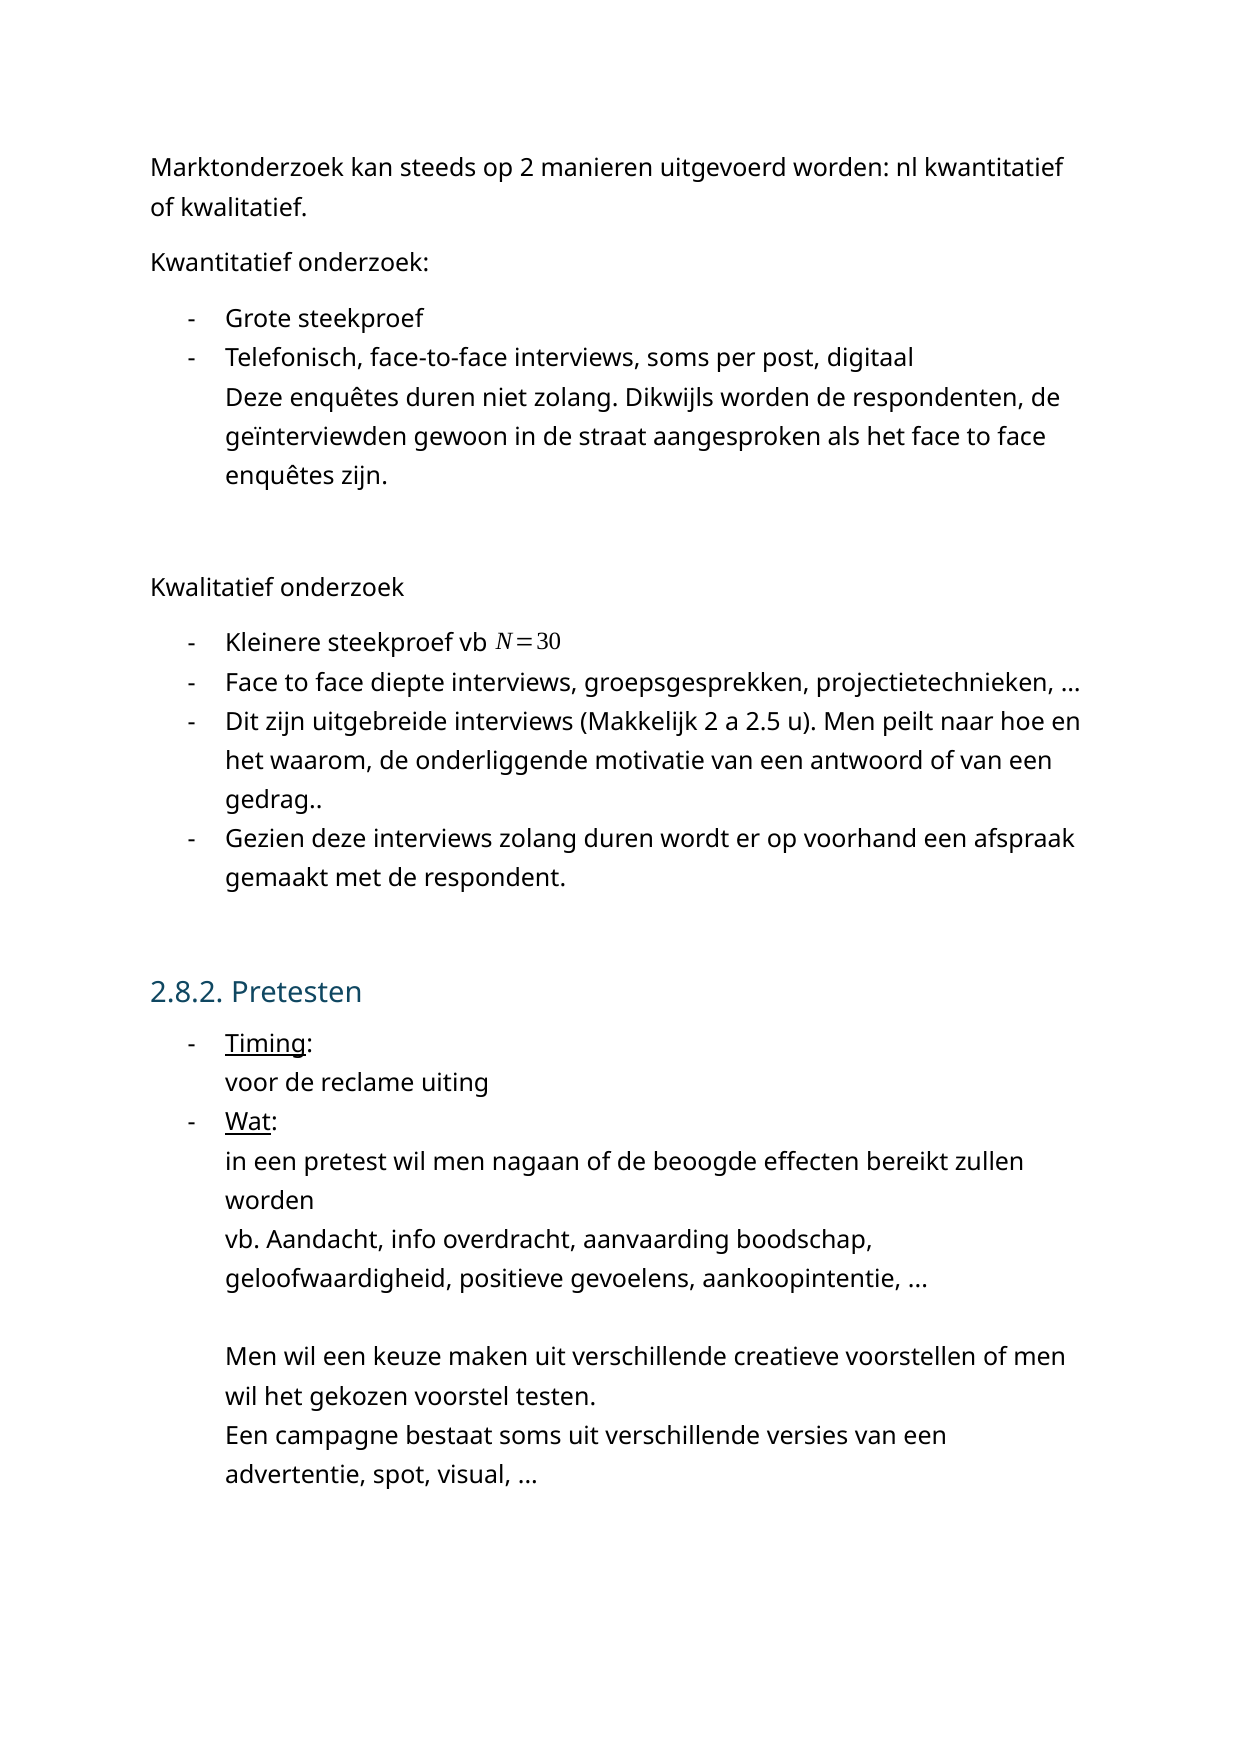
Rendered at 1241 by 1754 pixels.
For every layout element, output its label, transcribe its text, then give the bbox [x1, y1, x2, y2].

list Deze enquêtes duren niet zolang. Dikwijls worden de respondenten, de geïnterviewden gewoon in de straat aangesproken als het face to face enquêtes zijn. [225, 379, 1090, 492]
list Men wil een keuze maken uit verschillende creatieve voorstellen of men wil het gekozen voorstel testen. [225, 1339, 1090, 1412]
list Kleinere steekproef vb [187, 625, 1090, 659]
text Kwalitatief onderzoek [150, 569, 1090, 603]
text Kwantitatief onderzoek: [150, 245, 1090, 279]
list vb. Aandacht, info overdracht, aanvaarding boodschap, geloofwaardigheid, positieve gevoelens, aankoopintentie, ... [225, 1221, 1090, 1295]
list Gezien deze interviews zolang duren wordt er op voorhand een afspraak gemaakt met de respondent. [187, 821, 1090, 894]
list in een pretest wil men nagaan of de beoogde effecten bereikt zullen worden [225, 1143, 1090, 1216]
list Wat: [187, 1104, 1090, 1138]
list Telefonisch, face-to-face interviews, soms per post, digitaal [187, 340, 1090, 374]
text Marktonderzoek kan steeds op 2 manieren uitgevoerd worden: nl kwantitatief of kwalitatief. [150, 150, 1090, 223]
list Een campagne bestaat soms uit verschillende versies van een advertentie, spot, visual, ... [225, 1417, 1090, 1491]
list Face to face diepte interviews, groepsgesprekken, projectietechnieken, … [187, 664, 1090, 698]
list Timing: [187, 1026, 1090, 1060]
subtitle 2.8.2. Pretesten [150, 972, 1090, 1011]
list Dit zijn uitgebreide interviews (Makkelijk 2 a 2.5 u). Men peilt naar hoe en het waarom, de onderliggende motivatie van een antwoord of van een gedrag.. [187, 703, 1090, 816]
list Grote steekproef [187, 301, 1090, 335]
list voor de reclame uiting [225, 1065, 1090, 1099]
